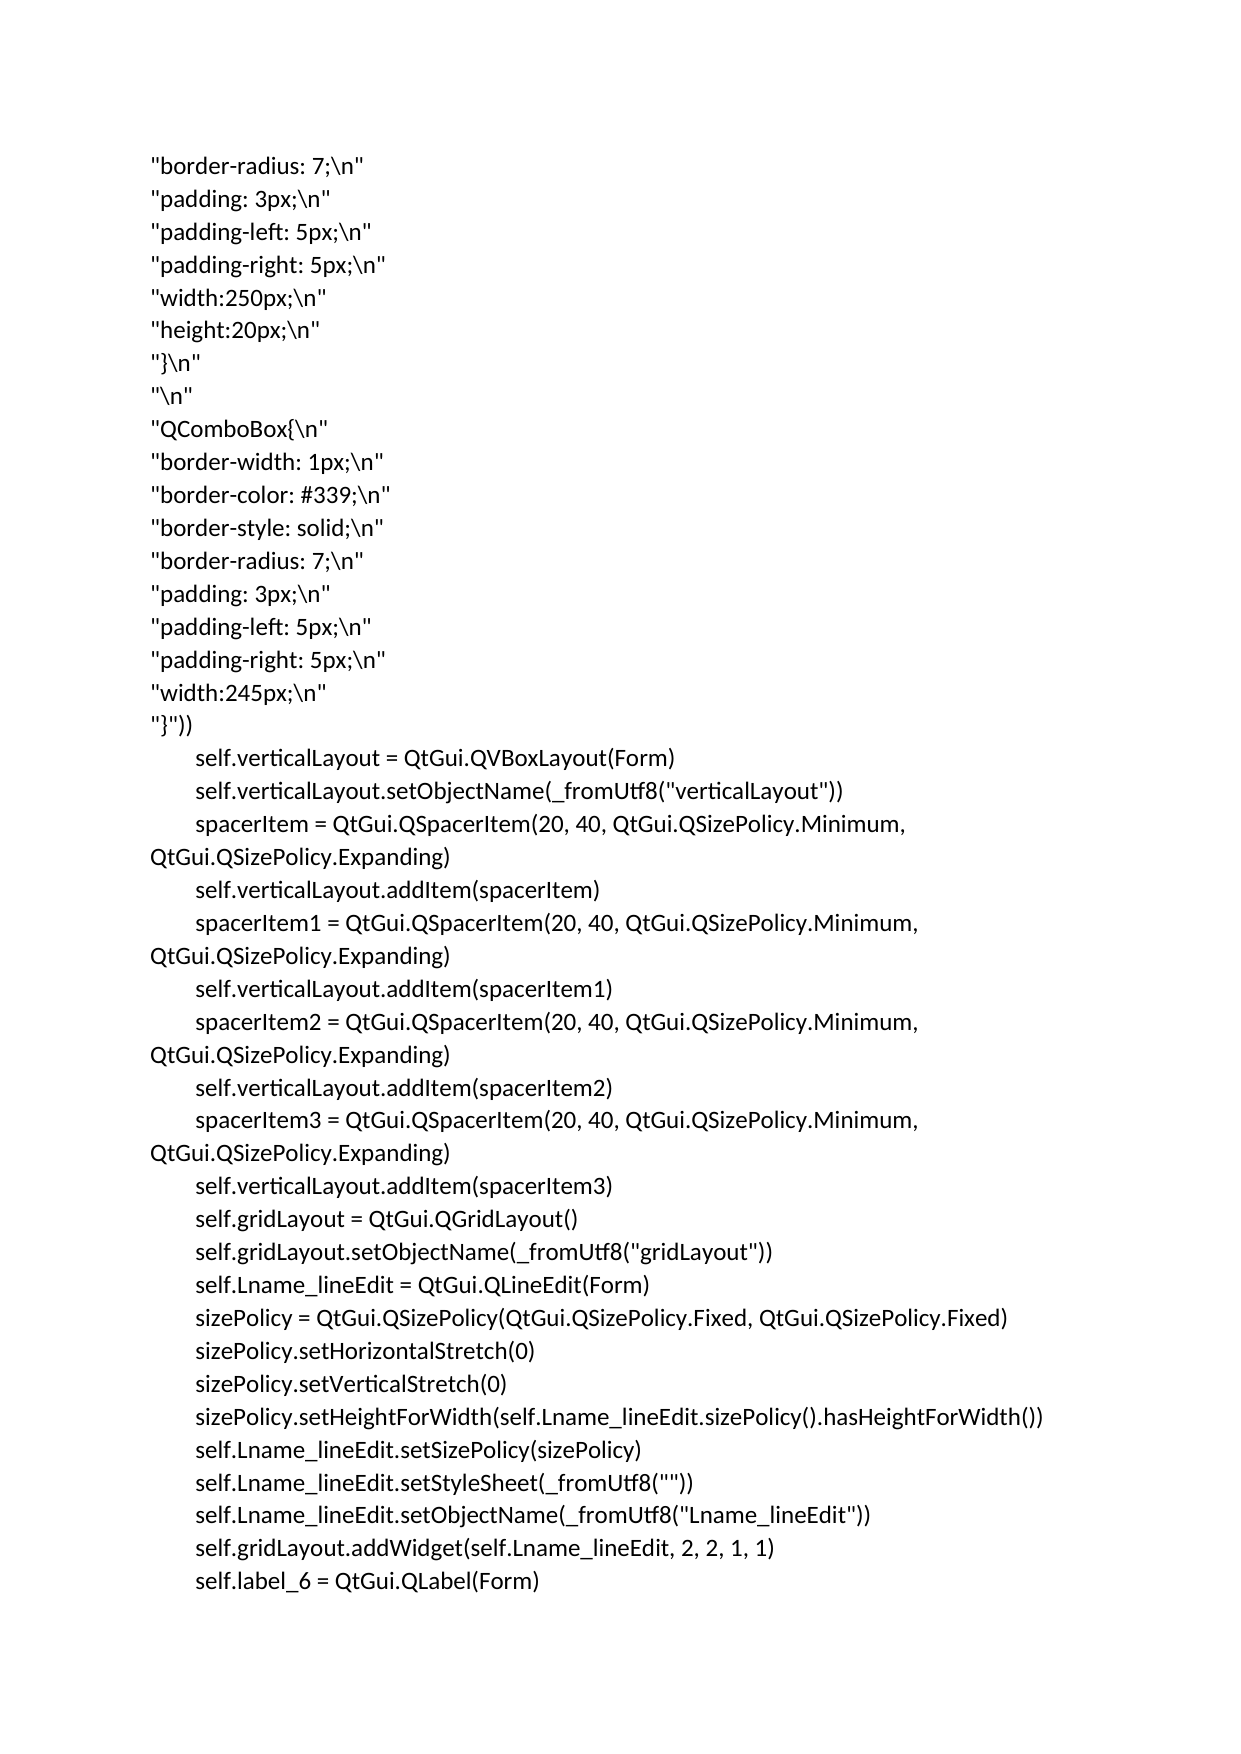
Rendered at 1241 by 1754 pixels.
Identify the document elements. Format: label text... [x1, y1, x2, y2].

text spacerItem3 = QtGui.QSpacerItem(20, 40, QtGui.QSizePolicy.Minimum, QtGui.QSizePolicy.Expanding) [150, 1104, 1090, 1168]
text self.Lname_lineEdit.setObjectName(_fromUtf8("Lname_lineEdit")) [150, 1499, 1090, 1530]
text "width:245px;\n" [150, 677, 1090, 707]
text self.verticalLayout.addItem(spacerItem3) [150, 1170, 1090, 1201]
text "padding-left: 5px;\n" [150, 611, 1090, 641]
text self.gridLayout.addWidget(self.Lname_lineEdit, 2, 2, 1, 1) [150, 1532, 1090, 1563]
text "}")) [150, 709, 1090, 740]
text self.label_6 = QtGui.QLabel(Form) [150, 1565, 1090, 1596]
text "width:250px;\n" [150, 282, 1090, 312]
text "QComboBox{\n" [150, 413, 1090, 444]
text "border-radius: 7;\n" [150, 150, 1090, 181]
text "border-width: 1px;\n" [150, 446, 1090, 477]
text sizePolicy.setVerticalStretch(0) [150, 1368, 1090, 1398]
text "padding-right: 5px;\n" [150, 644, 1090, 674]
text "padding: 3px;\n" [150, 578, 1090, 608]
text "}\n" [150, 347, 1090, 378]
text "border-radius: 7;\n" [150, 545, 1090, 576]
text self.gridLayout.setObjectName(_fromUtf8("gridLayout")) [150, 1236, 1090, 1267]
text self.gridLayout = QtGui.QGridLayout() [150, 1203, 1090, 1234]
text "padding: 3px;\n" [150, 183, 1090, 213]
text "height:20px;\n" [150, 314, 1090, 345]
text self.verticalLayout.setObjectName(_fromUtf8("verticalLayout")) [150, 775, 1090, 806]
text sizePolicy = QtGui.QSizePolicy(QtGui.QSizePolicy.Fixed, QtGui.QSizePolicy.Fixed) [150, 1302, 1090, 1333]
text "padding-left: 5px;\n" [150, 216, 1090, 246]
text self.Lname_lineEdit.setStyleSheet(_fromUtf8("")) [150, 1467, 1090, 1497]
text "\n" [150, 380, 1090, 411]
text self.verticalLayout.addItem(spacerItem2) [150, 1072, 1090, 1102]
text sizePolicy.setHorizontalStretch(0) [150, 1335, 1090, 1366]
text "border-style: solid;\n" [150, 512, 1090, 543]
text "padding-right: 5px;\n" [150, 249, 1090, 279]
text self.verticalLayout.addItem(spacerItem) [150, 874, 1090, 905]
text self.verticalLayout = QtGui.QVBoxLayout(Form) [150, 742, 1090, 773]
text self.Lname_lineEdit = QtGui.QLineEdit(Form) [150, 1269, 1090, 1300]
text spacerItem = QtGui.QSpacerItem(20, 40, QtGui.QSizePolicy.Minimum, QtGui.QSizePolicy.Expanding) [150, 808, 1090, 872]
text self.Lname_lineEdit.setSizePolicy(sizePolicy) [150, 1434, 1090, 1464]
text "border-color: #339;\n" [150, 479, 1090, 510]
text self.verticalLayout.addItem(spacerItem1) [150, 973, 1090, 1003]
text spacerItem2 = QtGui.QSpacerItem(20, 40, QtGui.QSizePolicy.Minimum, QtGui.QSizePolicy.Expanding) [150, 1006, 1090, 1069]
text sizePolicy.setHeightForWidth(self.Lname_lineEdit.sizePolicy().hasHeightForWidth()) [150, 1401, 1090, 1431]
text spacerItem1 = QtGui.QSpacerItem(20, 40, QtGui.QSizePolicy.Minimum, QtGui.QSizePolicy.Expanding) [150, 907, 1090, 971]
